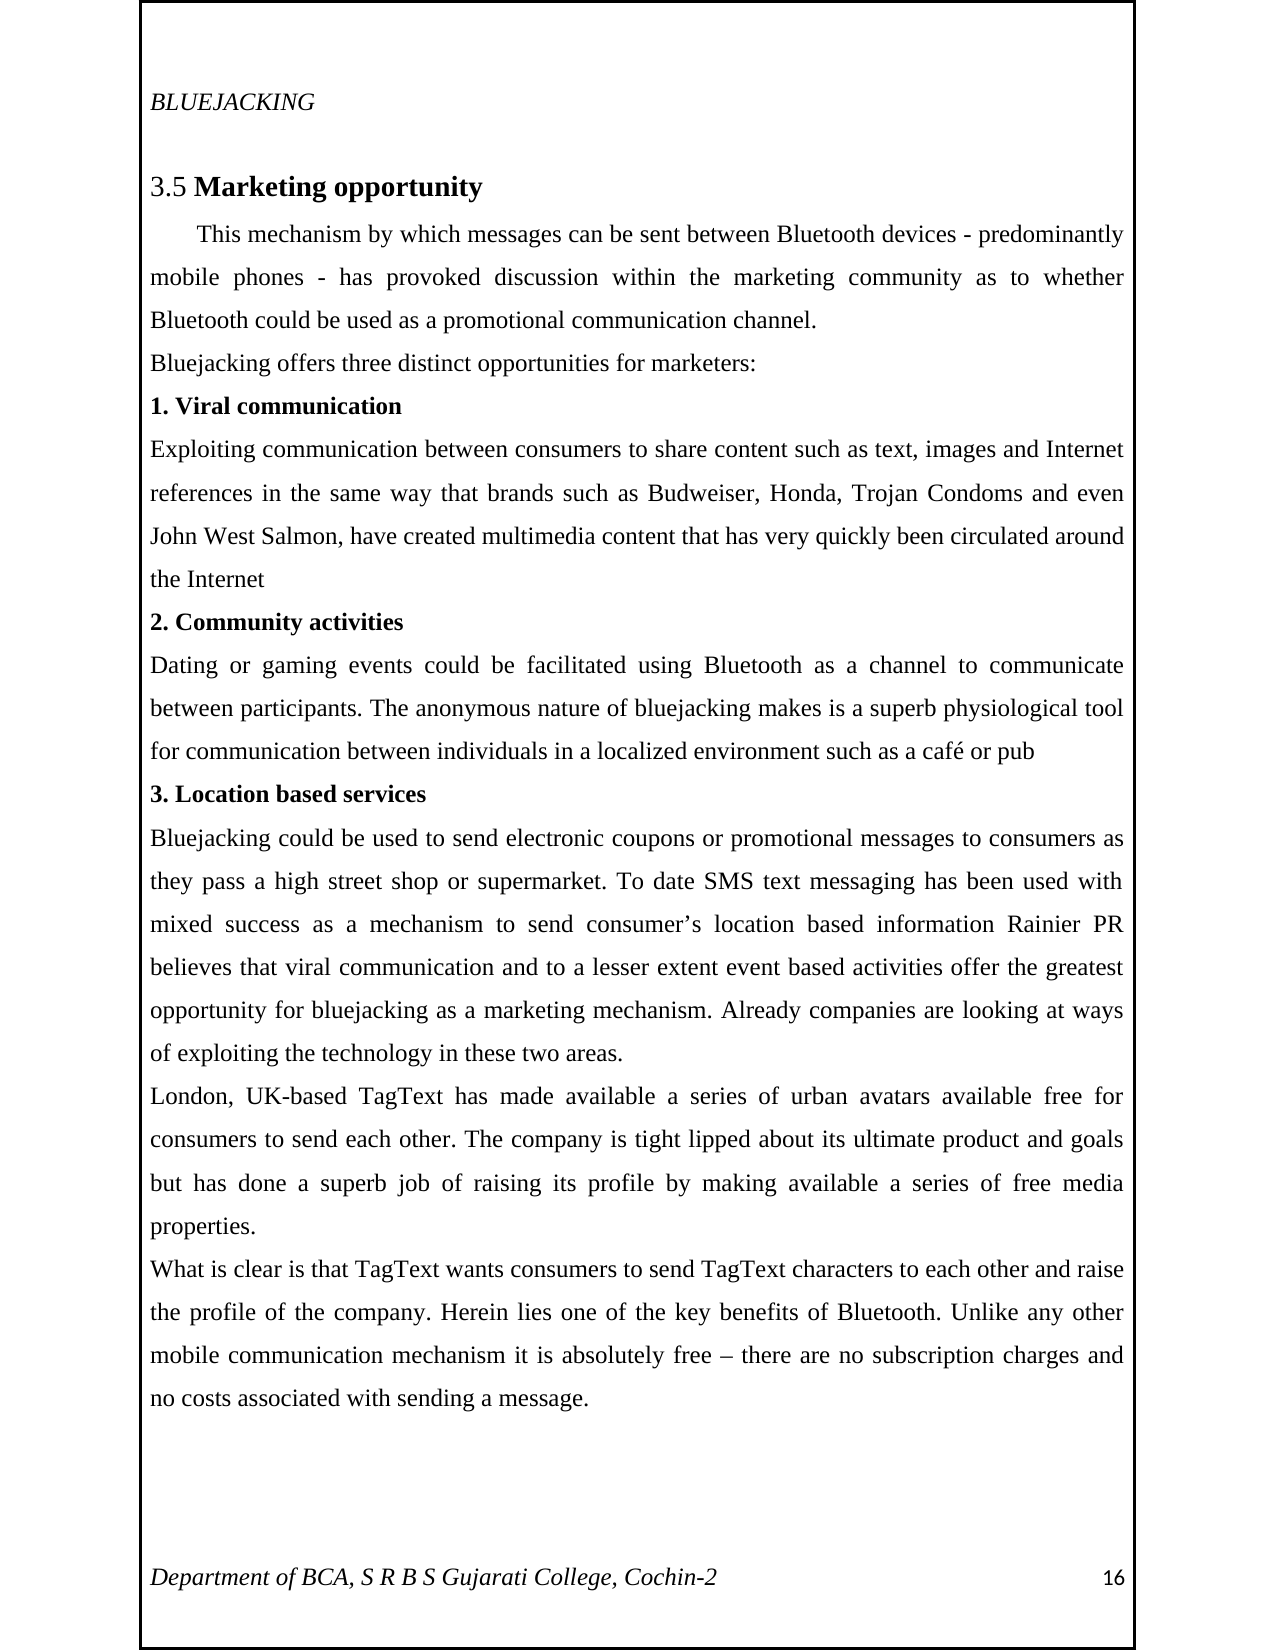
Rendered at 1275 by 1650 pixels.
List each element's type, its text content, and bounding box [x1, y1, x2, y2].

text Bluejacking could be used to send electronic coupons or promotional messages to consumers as they pass a high street shop or supermarket. To date SMS text messaging has been used with mixed success as a mechanism to send consumer’s location based information Rainier PR believes that viral communication and to a lesser extent event based activities offer the greatest opportunity for bluejacking as a marketing mechanism. Already companies are looking at ways of exploiting the technology in these two areas. [150, 823, 1125, 1067]
text 3. Location based services [150, 779, 1125, 808]
text This mechanism by which messages can be sent between Bluetooth devices - predominantly mobile phones - has provoked discussion within the marketing community as to whether Bluetooth could be used as a promotional communication channel. [150, 219, 1125, 334]
text 2. Community activities [150, 607, 1125, 636]
text Exploiting communication between consumers to share content such as text, images and Internet references in the same way that brands such as Budweiser, Honda, Trojan Condoms and even John West Salmon, have created multimedia content that has very quickly been circulated around the Internet [150, 434, 1125, 593]
text Dating or gaming events could be facilitated using Bluetooth as a channel to communicate between participants. The anonymous nature of bluejacking makes is a superb physiological tool for communication between individuals in a localized environment such as a café or pub [150, 650, 1125, 765]
text What is clear is that TagText wants consumers to send TagText characters to each other and raise the profile of the company. Herein lies one of the key benefits of Bluetooth. Unlike any other mobile communication mechanism it is absolutely free – there are no subscription charges and no costs associated with sending a message. [150, 1254, 1125, 1412]
text 3.5 Marketing opportunity [150, 169, 1125, 202]
text London, UK-based TagText has made available a series of urban avatars available free for consumers to send each other. The company is tight lipped about its ultimate product and goals but has done a superb job of raising its profile by making available a series of free media properties. [150, 1081, 1125, 1239]
text Bluejacking offers three distinct opportunities for marketers: [150, 348, 1125, 377]
text 1. Viral communication [150, 391, 1125, 420]
